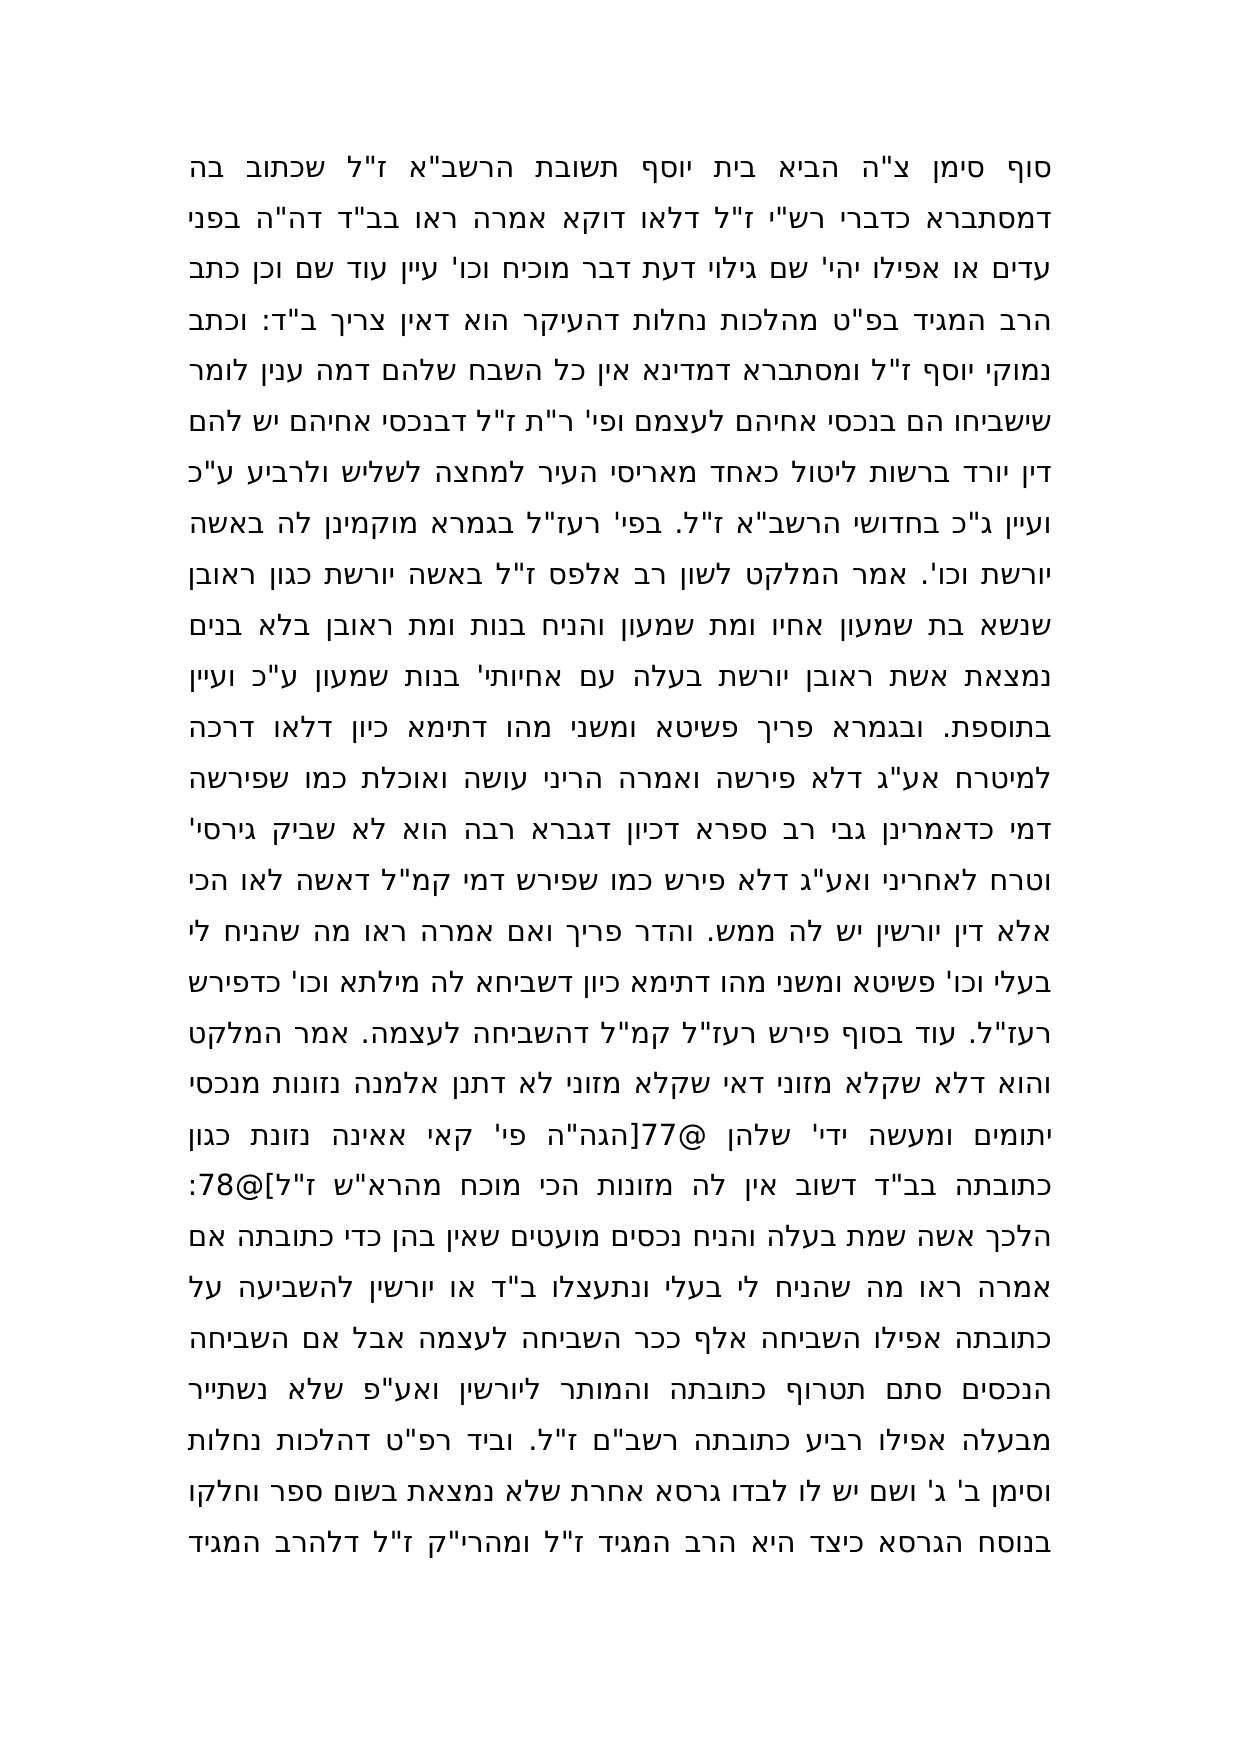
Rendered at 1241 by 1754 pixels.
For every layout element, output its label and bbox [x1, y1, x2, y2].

text [187, 150, 1053, 1559]
